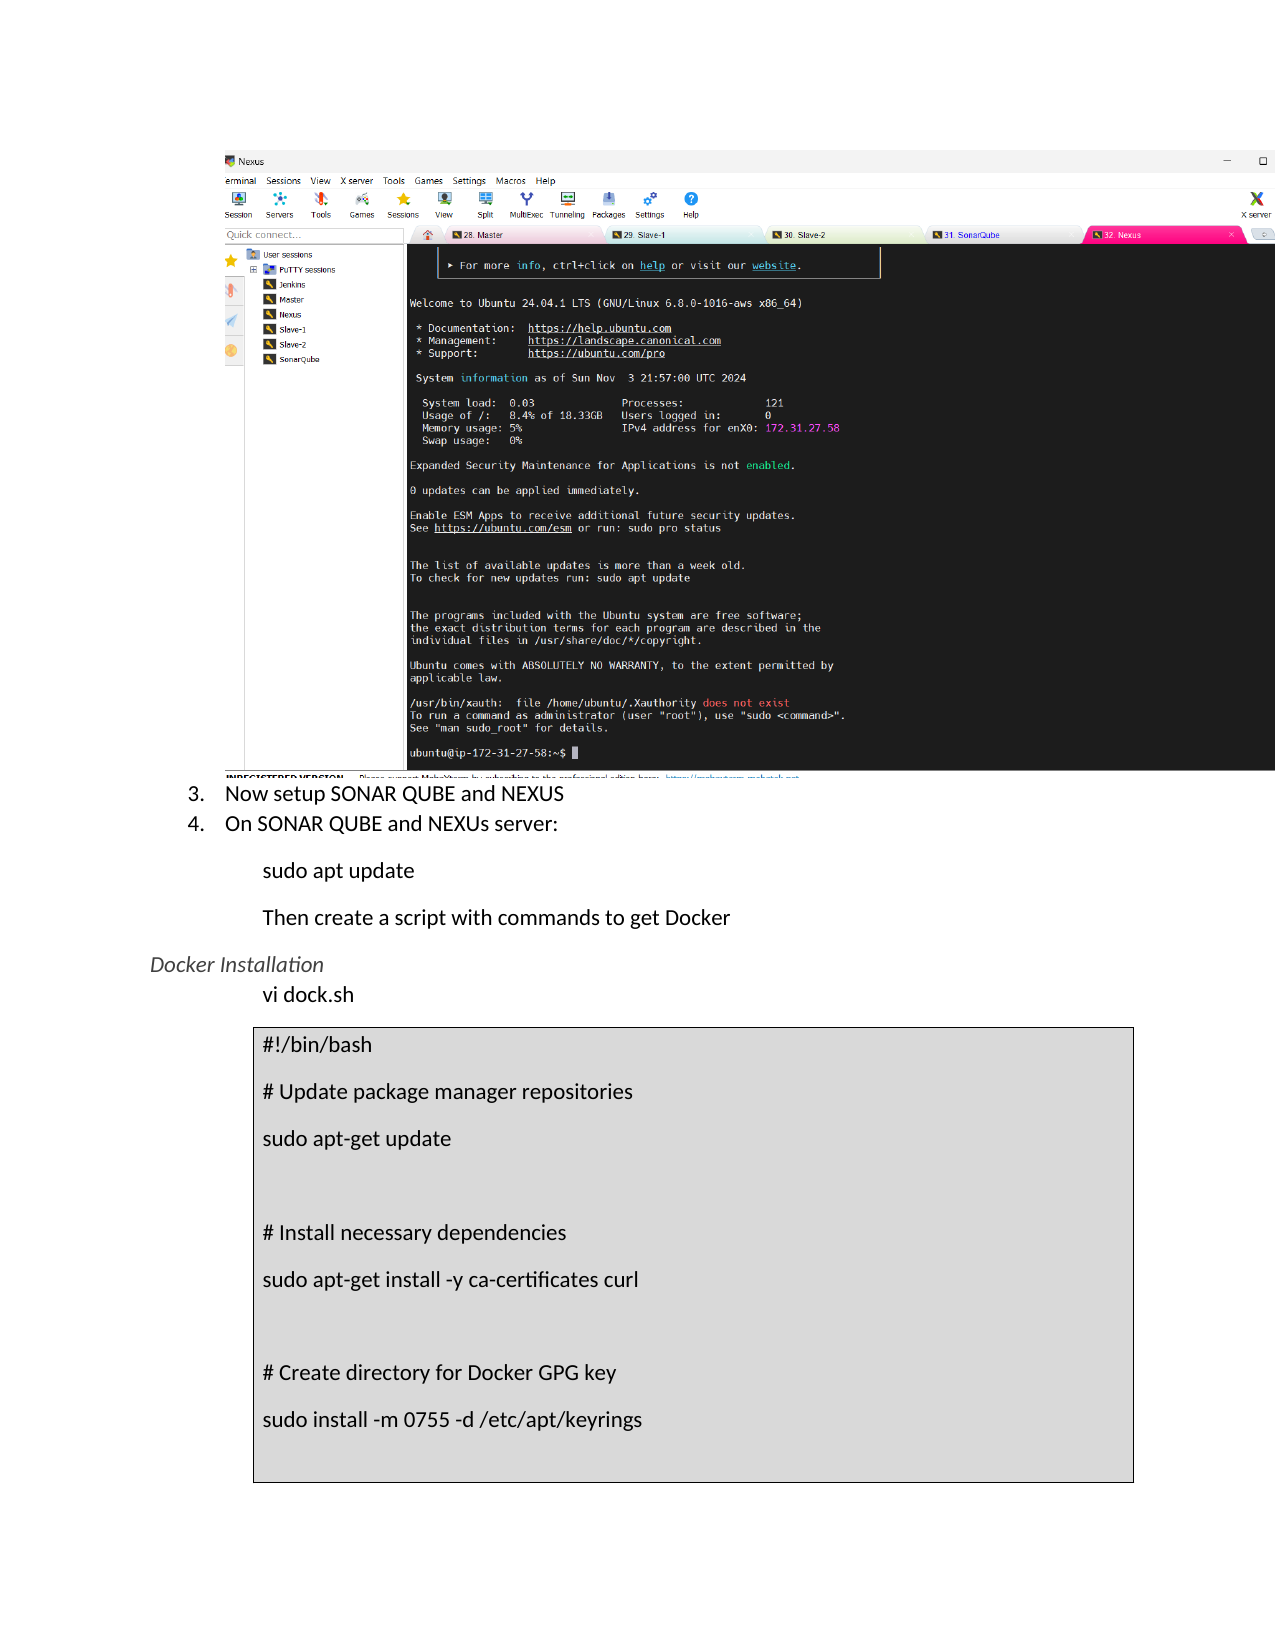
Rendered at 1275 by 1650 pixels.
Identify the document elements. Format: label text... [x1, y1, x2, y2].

text sudo install -m 0755 -d /etc/apt/keyrings [254, 1402, 1133, 1433]
text #!/bin/bash [254, 1028, 1133, 1058]
text # Install necessary dependencies [254, 1215, 1133, 1246]
text sudo apt-get update [254, 1121, 1133, 1152]
text vi dock.sh [262, 980, 1125, 1008]
text sudo apt update [262, 856, 1125, 884]
text Then create a script with commands to get Docker [262, 903, 1125, 931]
text # Create directory for Docker GPG key [254, 1355, 1133, 1387]
picture [225, 150, 1275, 778]
subtitle Docker Installation [150, 950, 1125, 978]
text sudo apt-get install -y ca-certificates curl [254, 1262, 1133, 1293]
text # Update package manager repositories [254, 1074, 1133, 1105]
list On SONAR QUBE and NEXUs server: [187, 809, 1125, 838]
list Now setup SONAR QUBE and NEXUS [187, 779, 1125, 807]
